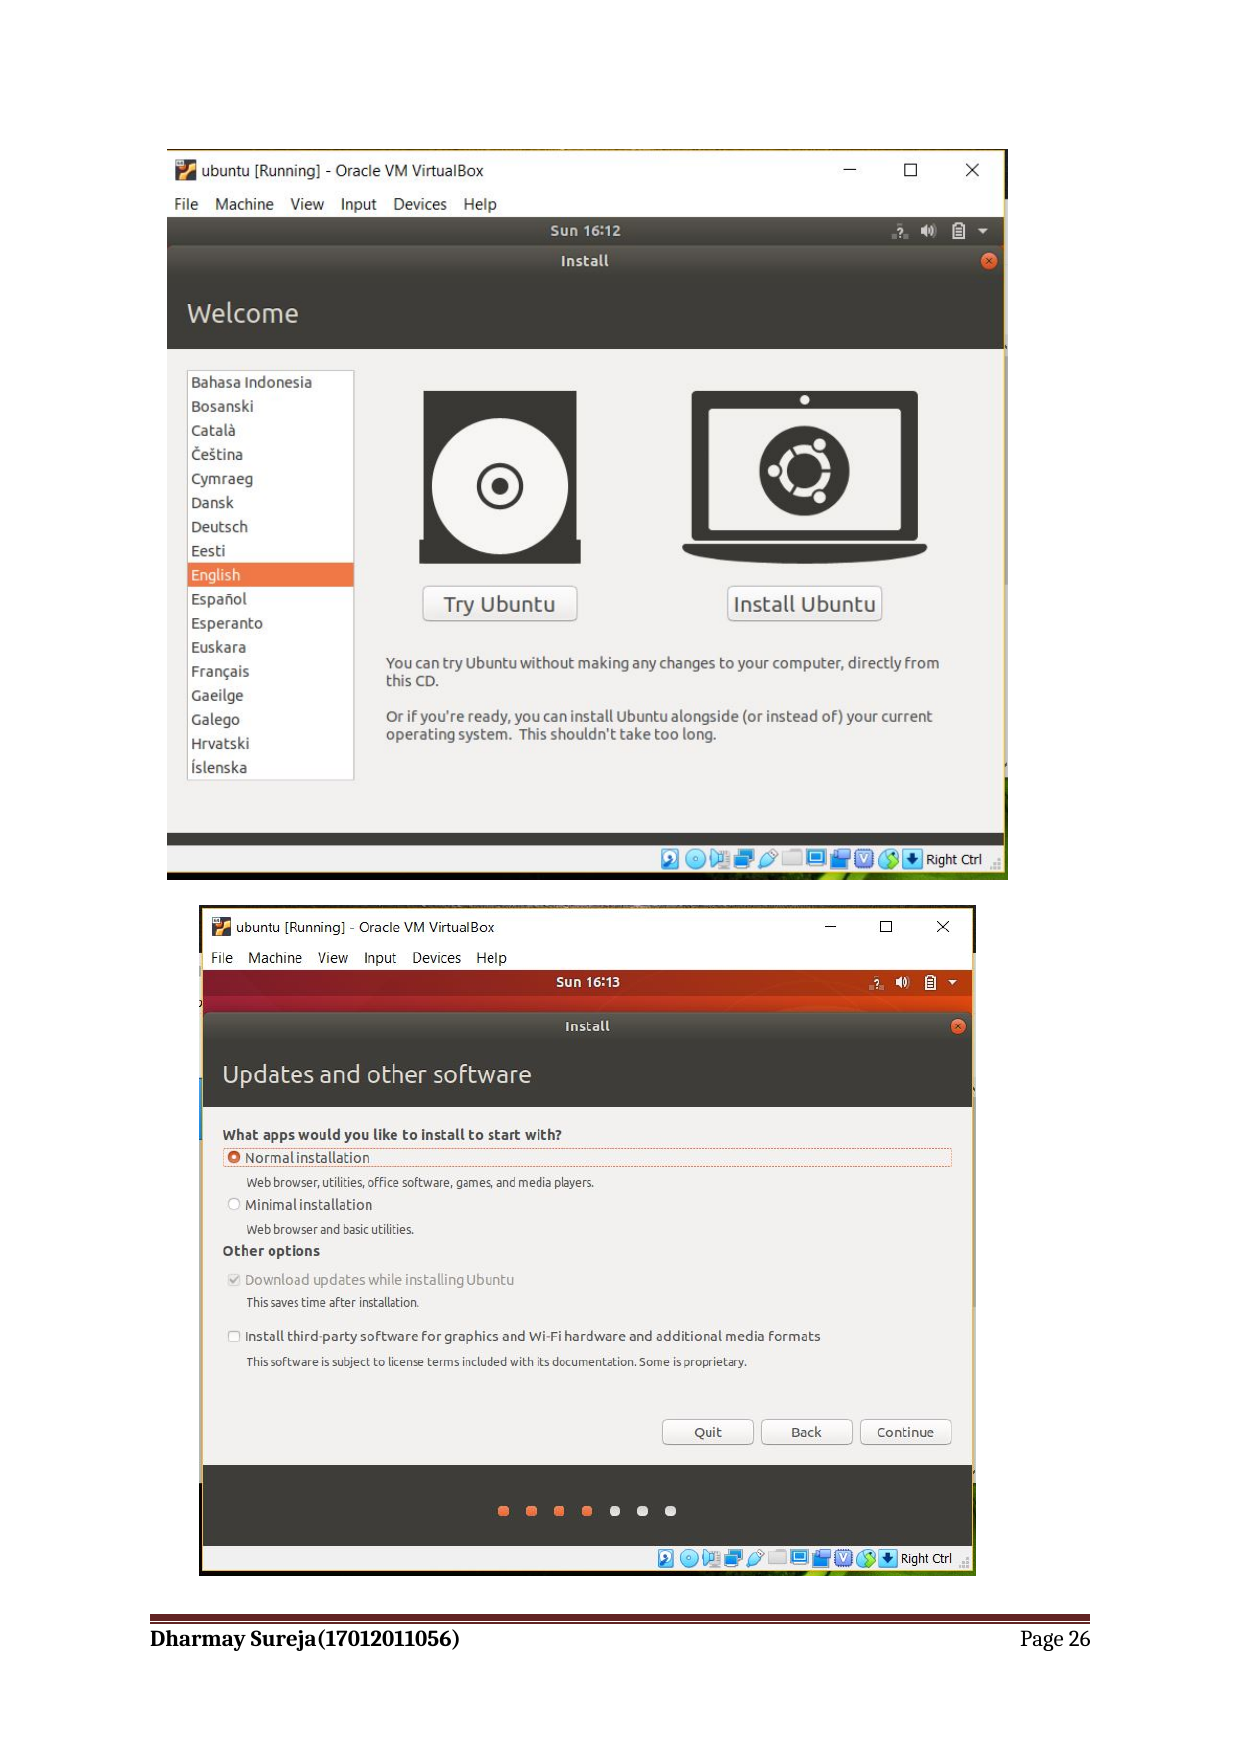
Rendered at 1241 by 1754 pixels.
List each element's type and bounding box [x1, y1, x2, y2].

picture [199, 905, 976, 1576]
picture [167, 149, 1008, 880]
